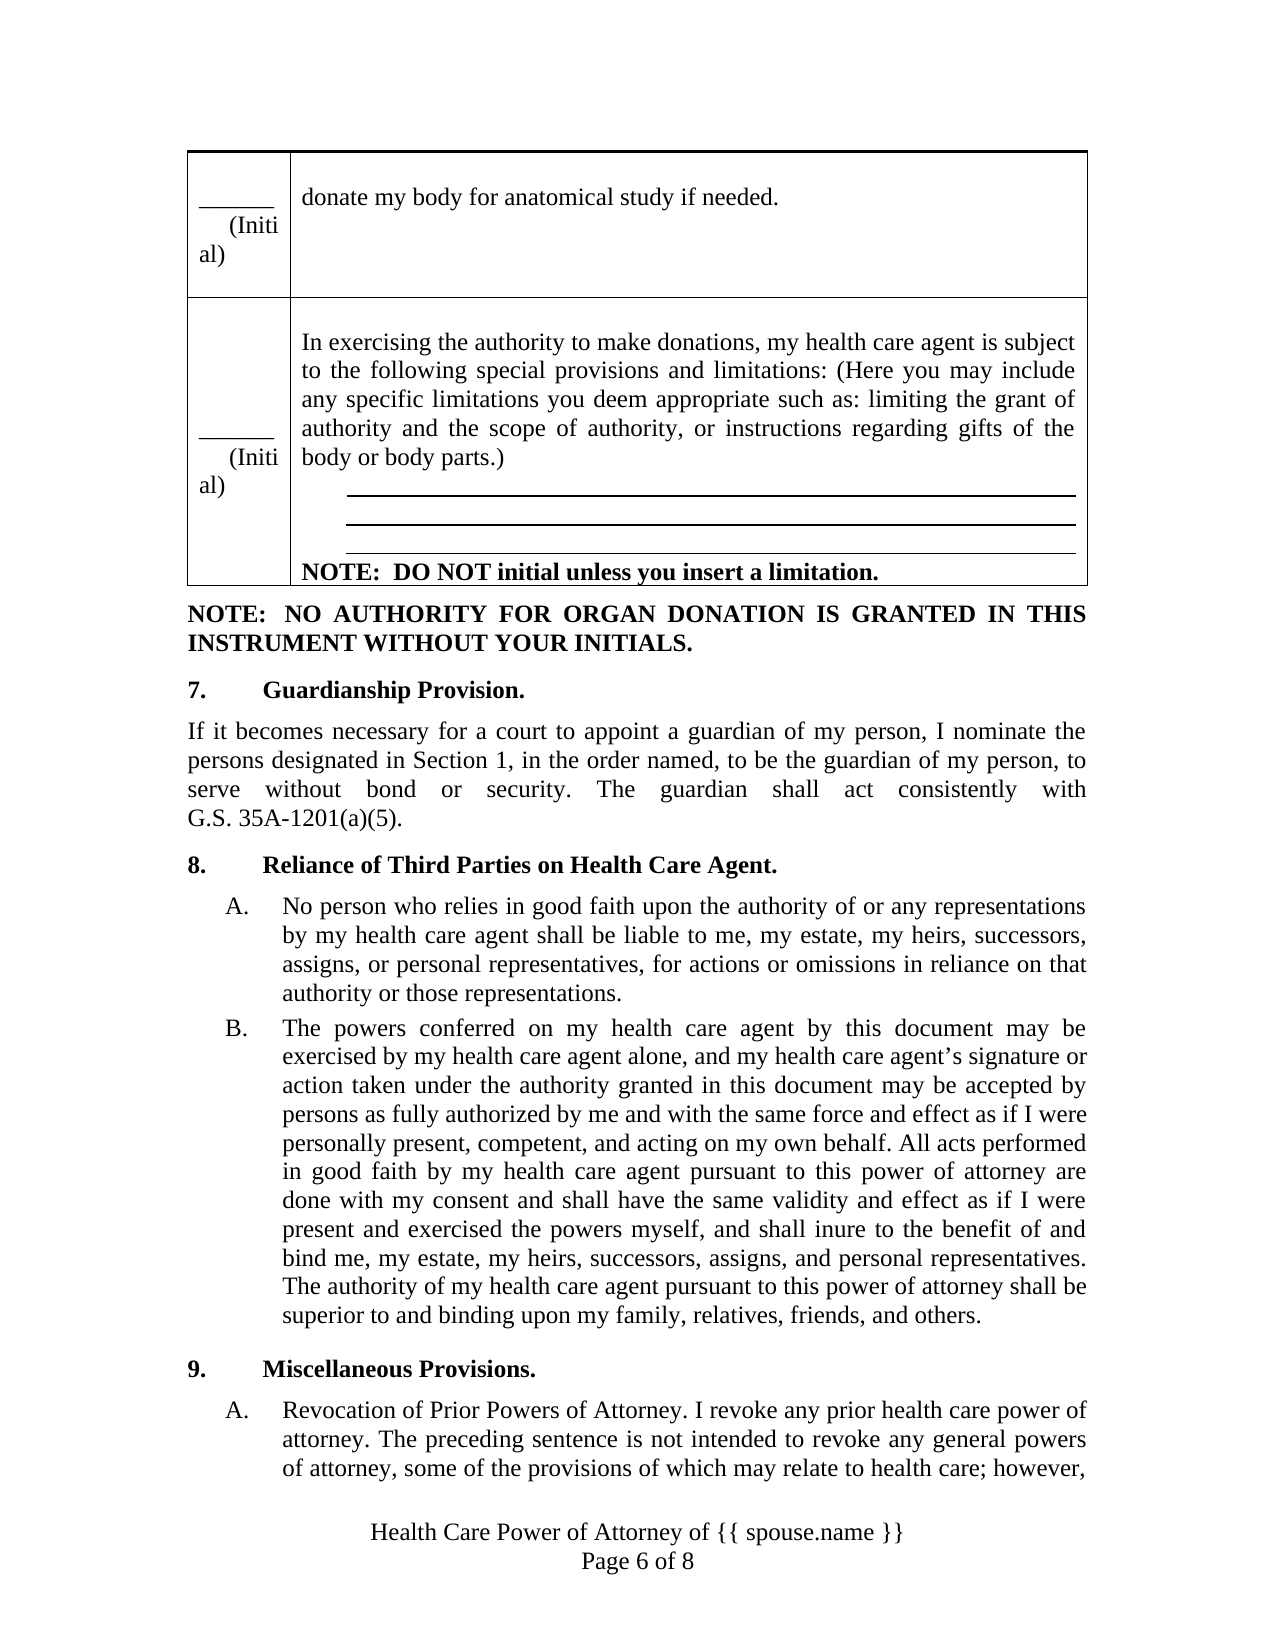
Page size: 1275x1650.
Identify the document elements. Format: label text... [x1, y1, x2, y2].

table_cell ______ (Initial) [188, 298, 290, 585]
table_cell In exercising the authority to make donations, my health care agent is subject to the following special provisions and limitations: (Here you may include any specific limitations you deem appropriate such as: limiting the grant of authority and the scope of authority, or instructions regarding gifts of the body or body parts.) NOTE: DO NOT initial unless you insert a limitation. [291, 298, 1087, 585]
text 7. Guardianship Provision. [187, 675, 1087, 704]
text A. No person who relies in good faith upon the authority of or any representations by my health care agent shall be liable to me, my estate, my heirs, successors, assigns, or personal representatives, for actions or omissions in reliance on that authority or those representations. [225, 891, 1087, 1006]
text If it becomes necessary for a court to appoint a guardian of my person, I nominate the persons designated in Section 1, in the order named, to be the guardian of my person, to serve without bond or security. The guardian shall act consistently with G.S. 35A-1201(a)(5). [187, 716, 1087, 831]
text 9. Miscellaneous Provisions. [187, 1354, 1087, 1383]
table_cell ______ (Initial) [188, 153, 290, 297]
text B. The powers conferred on my health care agent by this document may be exercised by my health care agent alone, and my health care agent’s signature or action taken under the authority granted in this document may be accepted by persons as fully authorized by me and with the same force and effect as if I were personally present, competent, and acting on my own behalf. All acts performed in good faith by my health care agent pursuant to this power of attorney are done with my consent and shall have the same validity and effect as if I were present and exercised the powers myself, and shall inure to the benefit of and bind me, my estate, my heirs, successors, assigns, and personal representatives. The authority of my health care agent pursuant to this power of attorney shall be superior to and binding upon my family, relatives, friends, and others. [225, 1013, 1087, 1329]
text 8. Reliance of Third Parties on Health Care Agent. [187, 850, 1087, 879]
table_cell donate my body for anatomical study if needed. [291, 153, 1087, 297]
text NOTE: NO AUTHORITY FOR ORGAN DONATION IS GRANTED IN THIS INSTRUMENT WITHOUT YOUR INITIALS. [187, 599, 1087, 656]
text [225, 1395, 1087, 1481]
